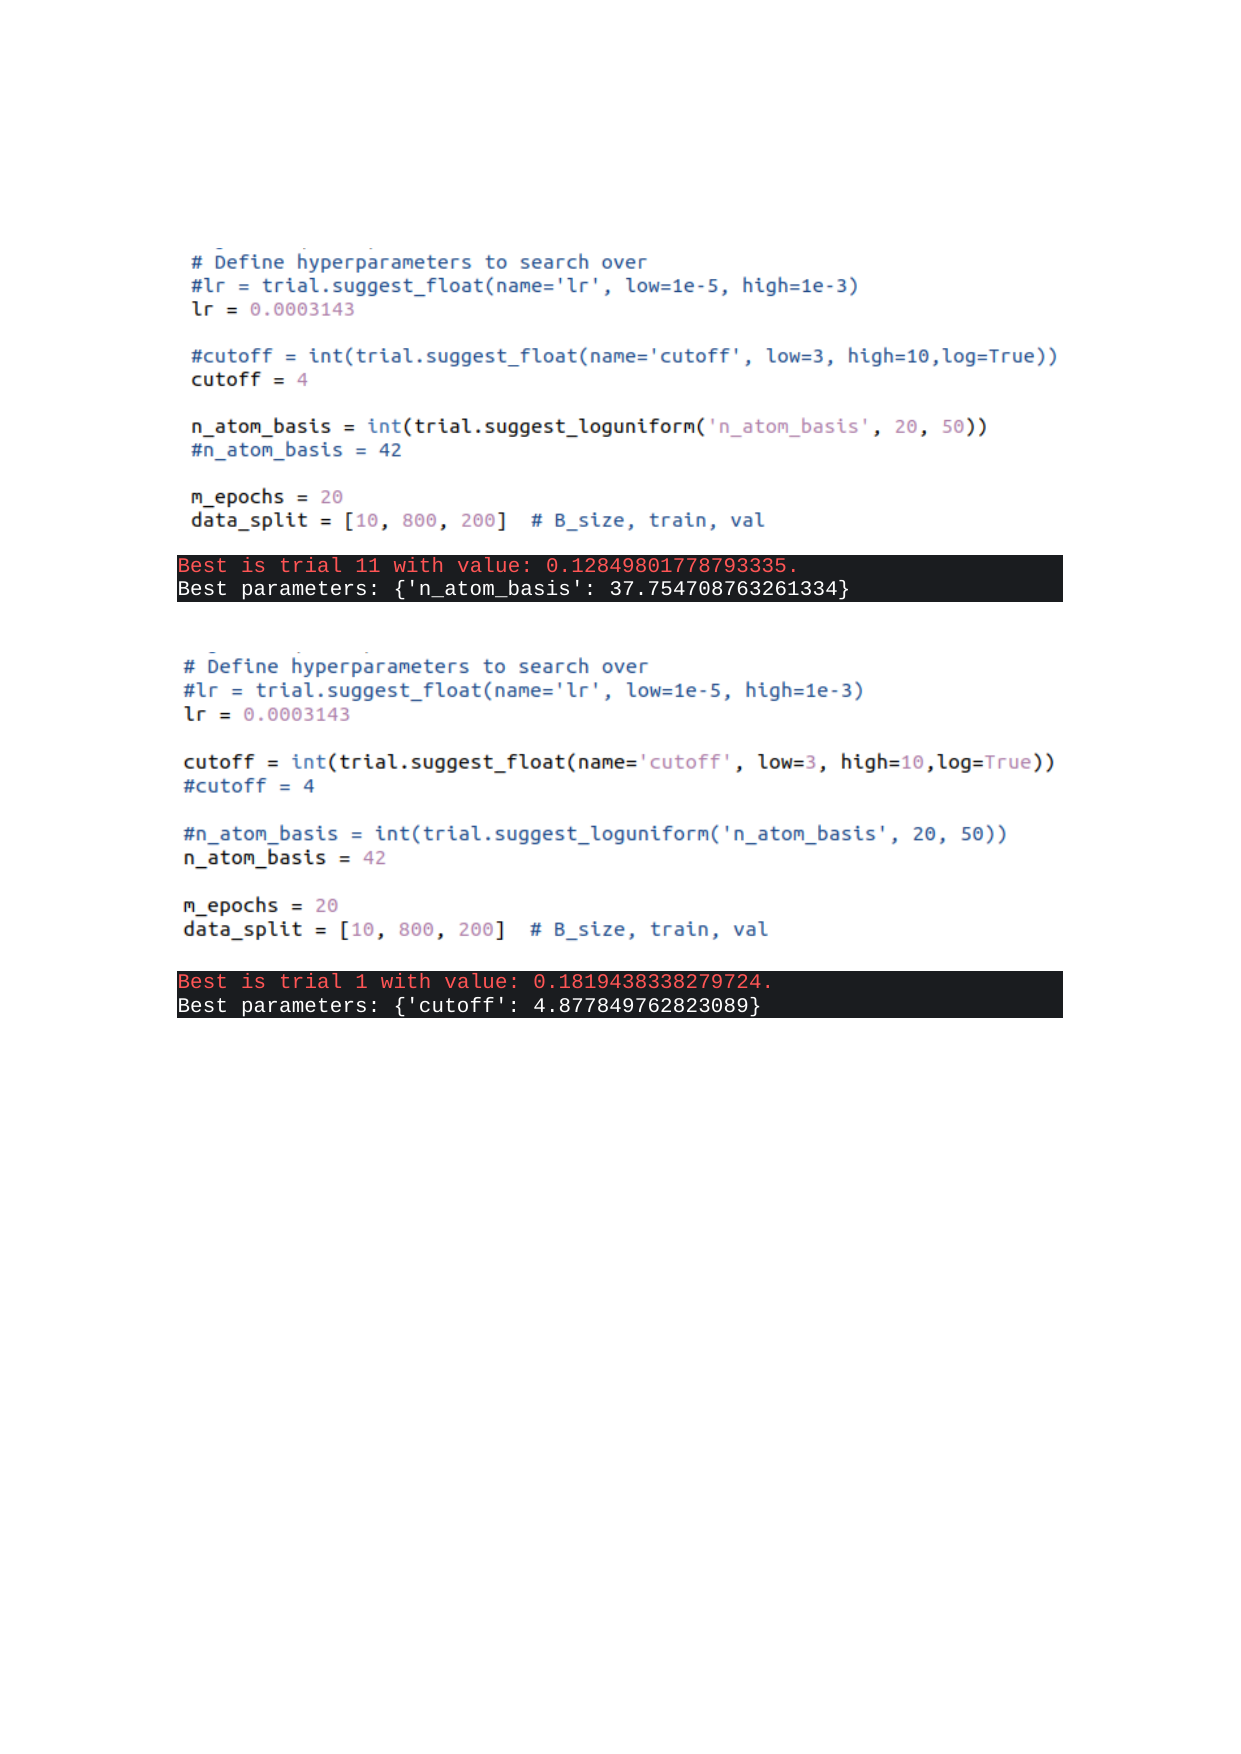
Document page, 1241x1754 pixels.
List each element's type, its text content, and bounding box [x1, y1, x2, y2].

text Best is trial 11 with value: 0.12849801778793335. [177, 555, 1063, 578]
text Best is trial 1 with value: 0.1819438338279724. [177, 971, 1063, 994]
picture [177, 248, 1063, 536]
text Best parameters: {'n_atom_basis': 37.754708763261334} [177, 578, 1063, 602]
picture [177, 652, 1063, 952]
text Best parameters: {'cutoff': 4.877849762823089} [177, 994, 1063, 1018]
